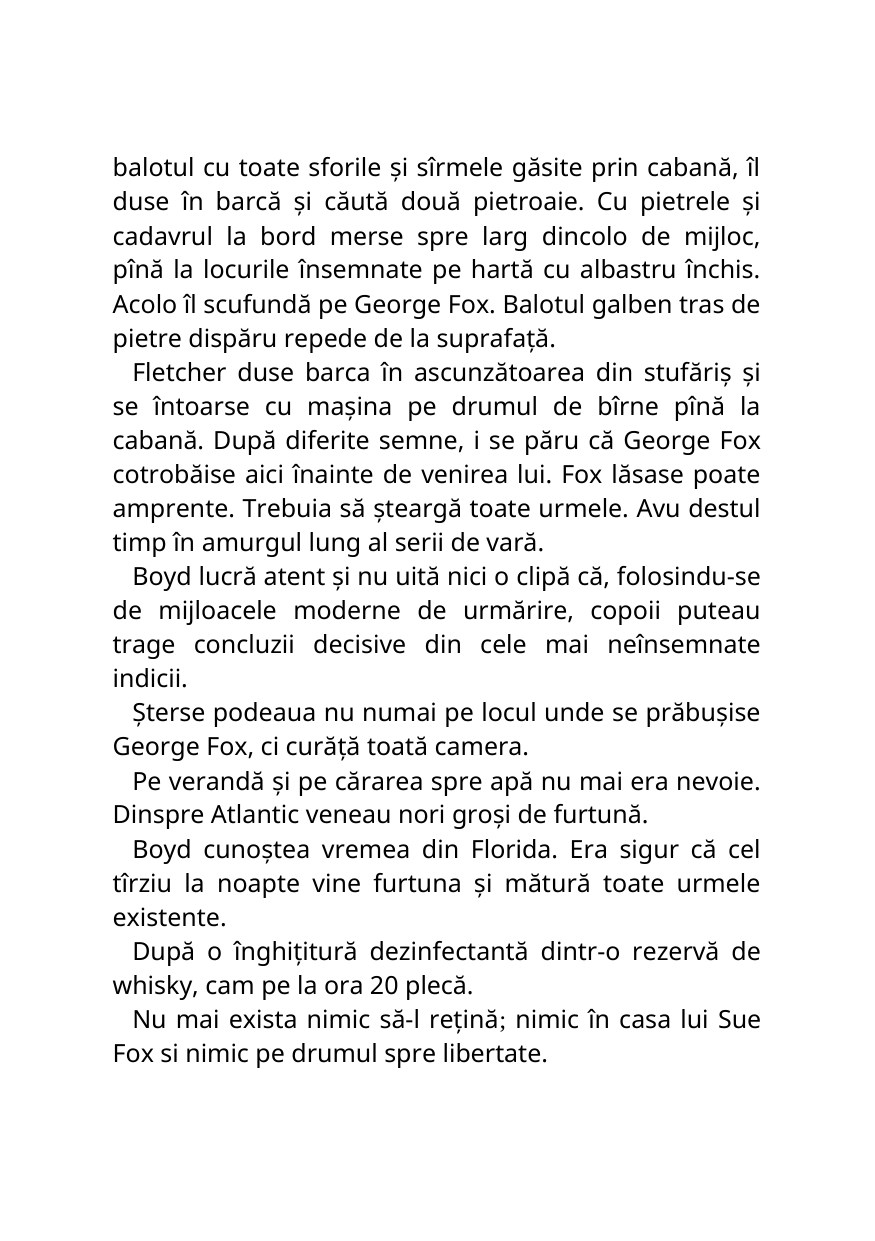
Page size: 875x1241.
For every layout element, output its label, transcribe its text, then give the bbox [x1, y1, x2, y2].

text Nu mai exista nimic să-l reţină; nimic în casa lui Sue Fox si nimic pe drumul spre libertate. [112, 1002, 762, 1070]
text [112, 150, 762, 354]
text După o înghiţitură dezinfectantă dintr-o rezervă de whisky, cam pe la ora 20 plecă. [112, 933, 762, 1002]
text Fletcher duse barca în ascunzătoarea din stufăriş şi se întoarse cu maşina pe drumul de bîrne pînă la cabană. După diferite semne, i se păru că George Fox cotrobăise aici înainte de venirea lui. Fox lăsase poate amprente. Trebuia să şteargă toate urmele. Avu destul timp în amurgul lung al serii de vară. [112, 354, 762, 559]
text Boyd cunoştea vremea din Florida. Era sigur că cel tîrziu la noapte vine furtuna şi mătură toate urmele existente. [112, 831, 762, 933]
text Boyd lucră atent şi nu uită nici o clipă că, folosindu-se de mijloacele moderne de urmărire, copoii puteau trage concluzii decisive din cele mai neînsemnate indicii. [112, 559, 762, 695]
text Şterse podeaua nu numai pe locul unde se prăbuşise George Fox, ci curăţă toată camera. [112, 695, 762, 763]
text Pe verandă şi pe cărarea spre apă nu mai era nevoie. Dinspre Atlantic veneau nori groşi de furtună. [112, 763, 762, 831]
